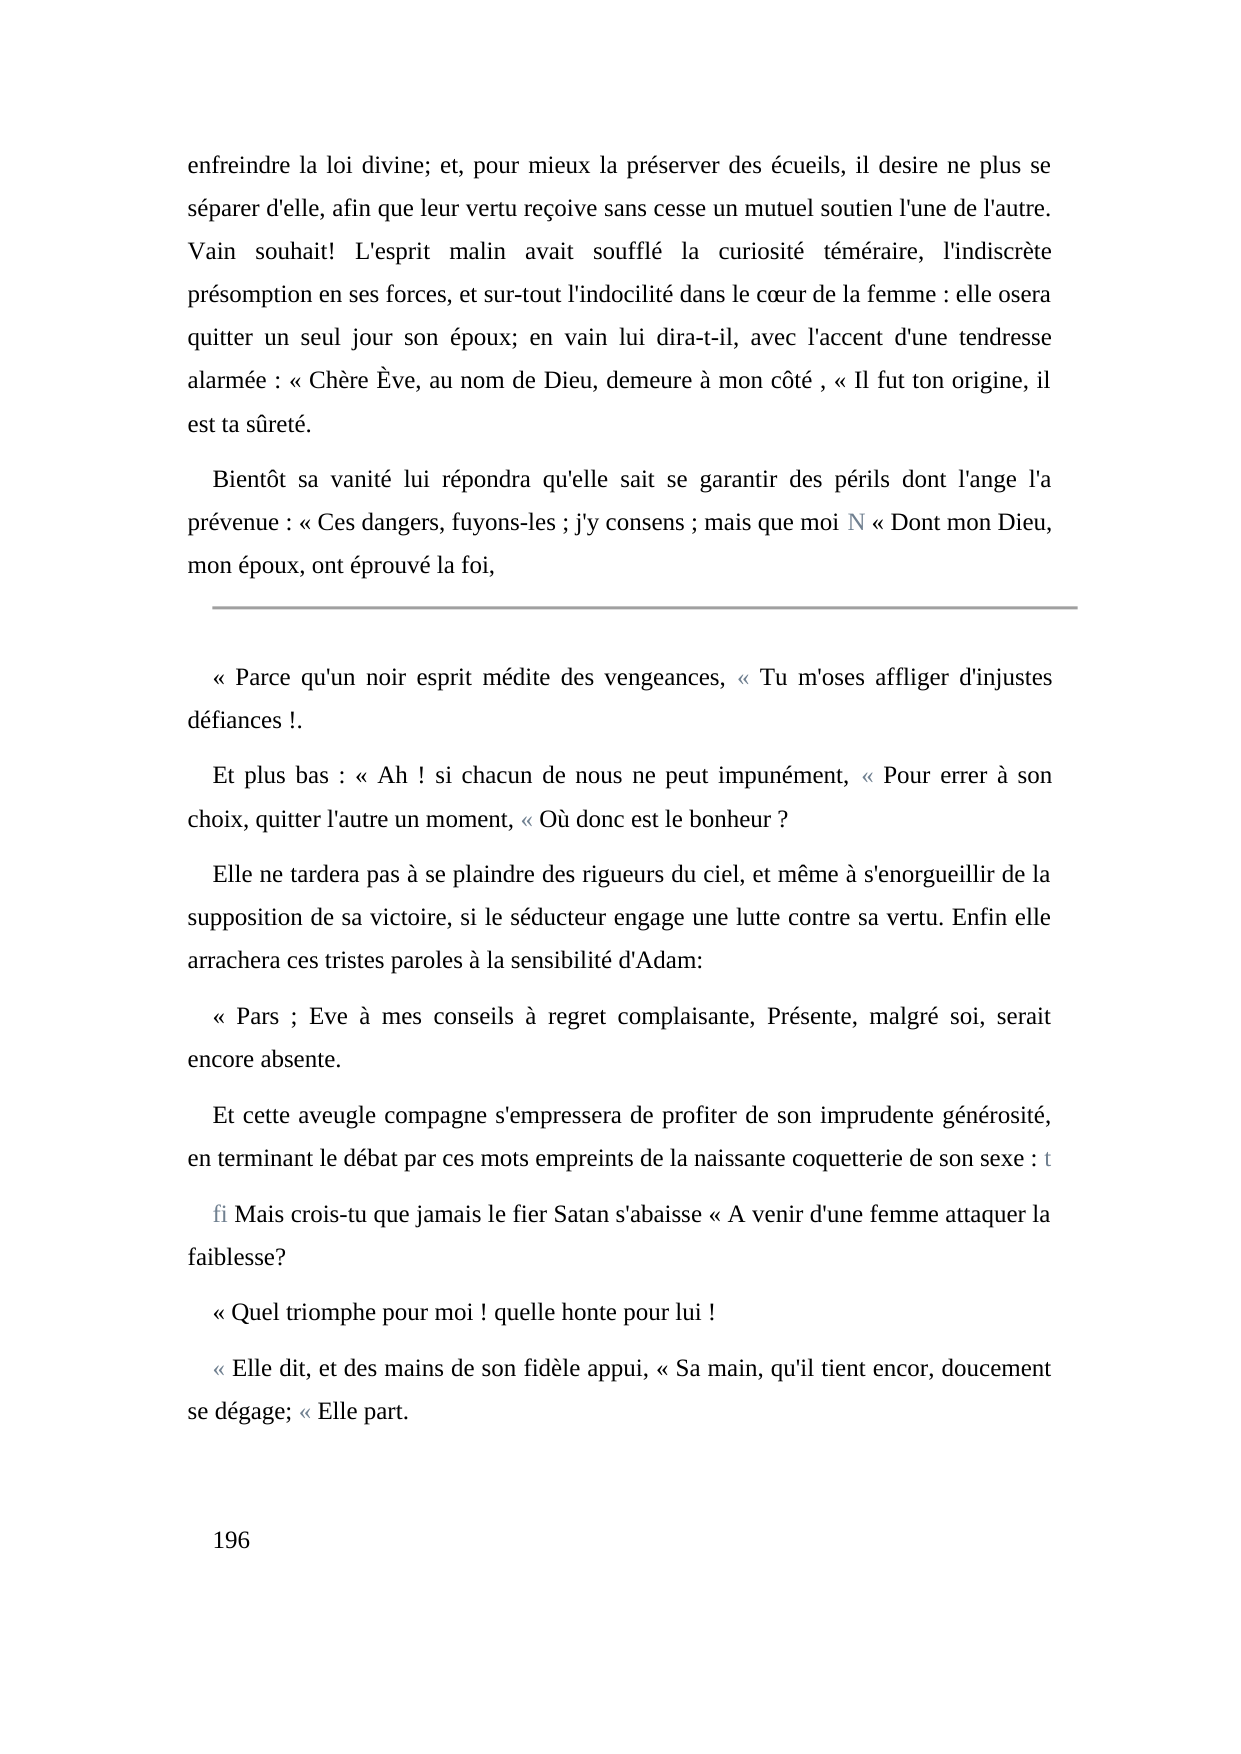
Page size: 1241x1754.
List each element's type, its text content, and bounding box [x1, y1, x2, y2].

text « Elle dit, et des mains de son fidèle appui, « Sa main, qu'il tient encor, doucement se dégage; « Elle part. [187, 1353, 1053, 1425]
text Bientôt sa vanité lui répondra qu'elle sait se garantir des périls dont l'ange l'a prévenue : « Ces dangers, fuyons-les ; j'y consens ; mais que moi N « Dont mon Dieu, mon époux, ont éprouvé la foi, [187, 464, 1053, 579]
text Elle ne tardera pas à se plaindre des rigueurs du ciel, et même à s'enorgueillir de la supposition de sa victoire, si le séducteur engage une lutte contre sa vertu. Enfin elle arrachera ces tristes paroles à la sensibilité d'Adam: [187, 859, 1053, 974]
text fi Mais crois-tu que jamais le fier Satan s'abaisse « A venir d'une femme attaquer la faiblesse? [187, 1199, 1053, 1271]
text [187, 150, 1053, 437]
text « Pars ; Eve à mes conseils à regret complaisante, Présente, malgré soi, serait encore absente. [187, 1001, 1053, 1073]
text Et plus bas : « Ah ! si chacun de nous ne peut impunément, « Pour errer à son choix, quitter l'autre un moment, « Où donc est le bonheur ? [187, 761, 1053, 832]
text « Quel triomphe pour moi ! quelle honte pour lui ! [187, 1297, 1053, 1326]
text Et cette aveugle compagne s'empressera de profiter de son imprudente générosité, en terminant le débat par ces mots empreints de la naissante coquetterie de son sexe : t [187, 1100, 1053, 1172]
text « Parce qu'un noir esprit médite des vengeances, « Tu m'oses affliger d'injustes défiances !. [187, 662, 1053, 734]
